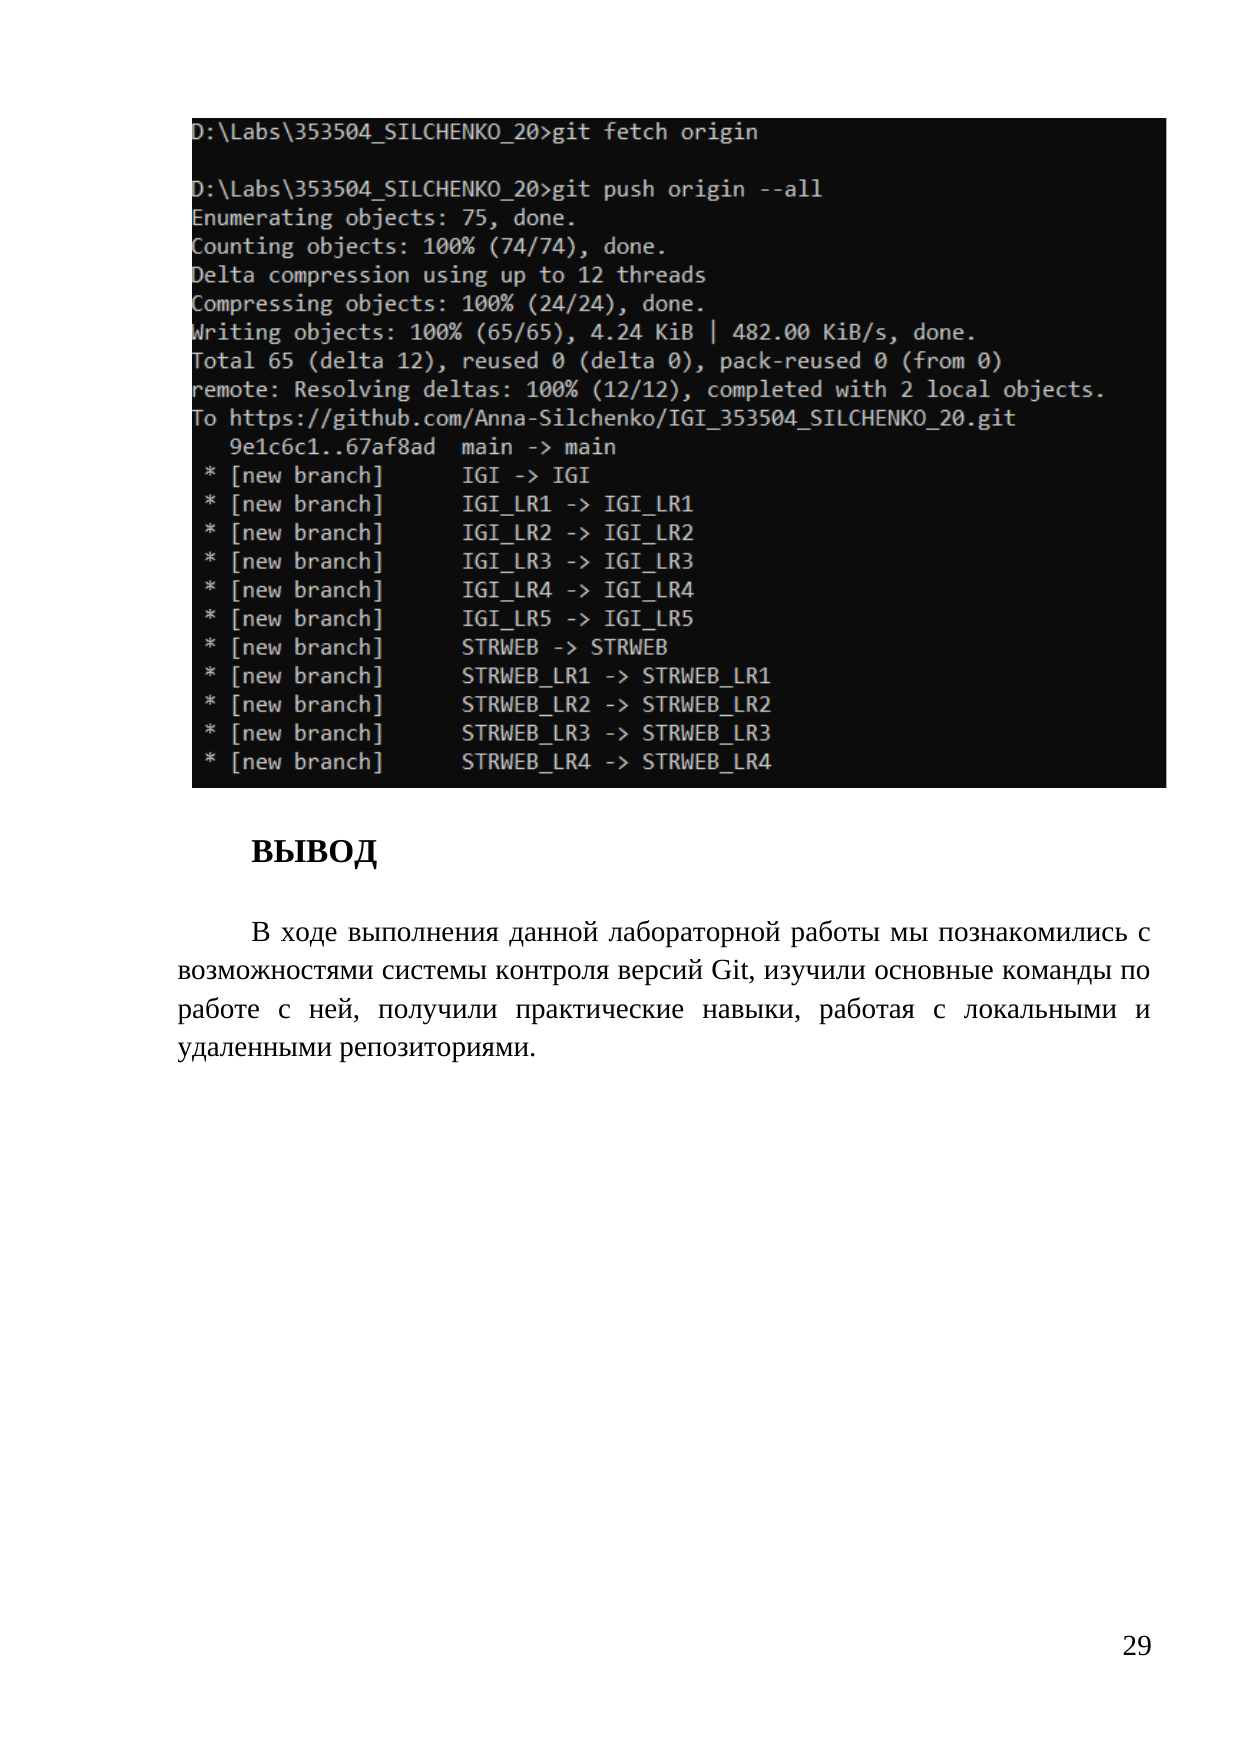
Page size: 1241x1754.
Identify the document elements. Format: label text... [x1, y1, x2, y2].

text В ходе выполнения данной лабораторной работы мы познакомились с возможностями системы контроля версий Git, изучили основные команды по работе с ней, получили практические навыки, работая с локальными и удаленными репозиториями. [177, 914, 1152, 1063]
text ВЫВОД [177, 831, 1152, 869]
picture [192, 118, 1167, 788]
